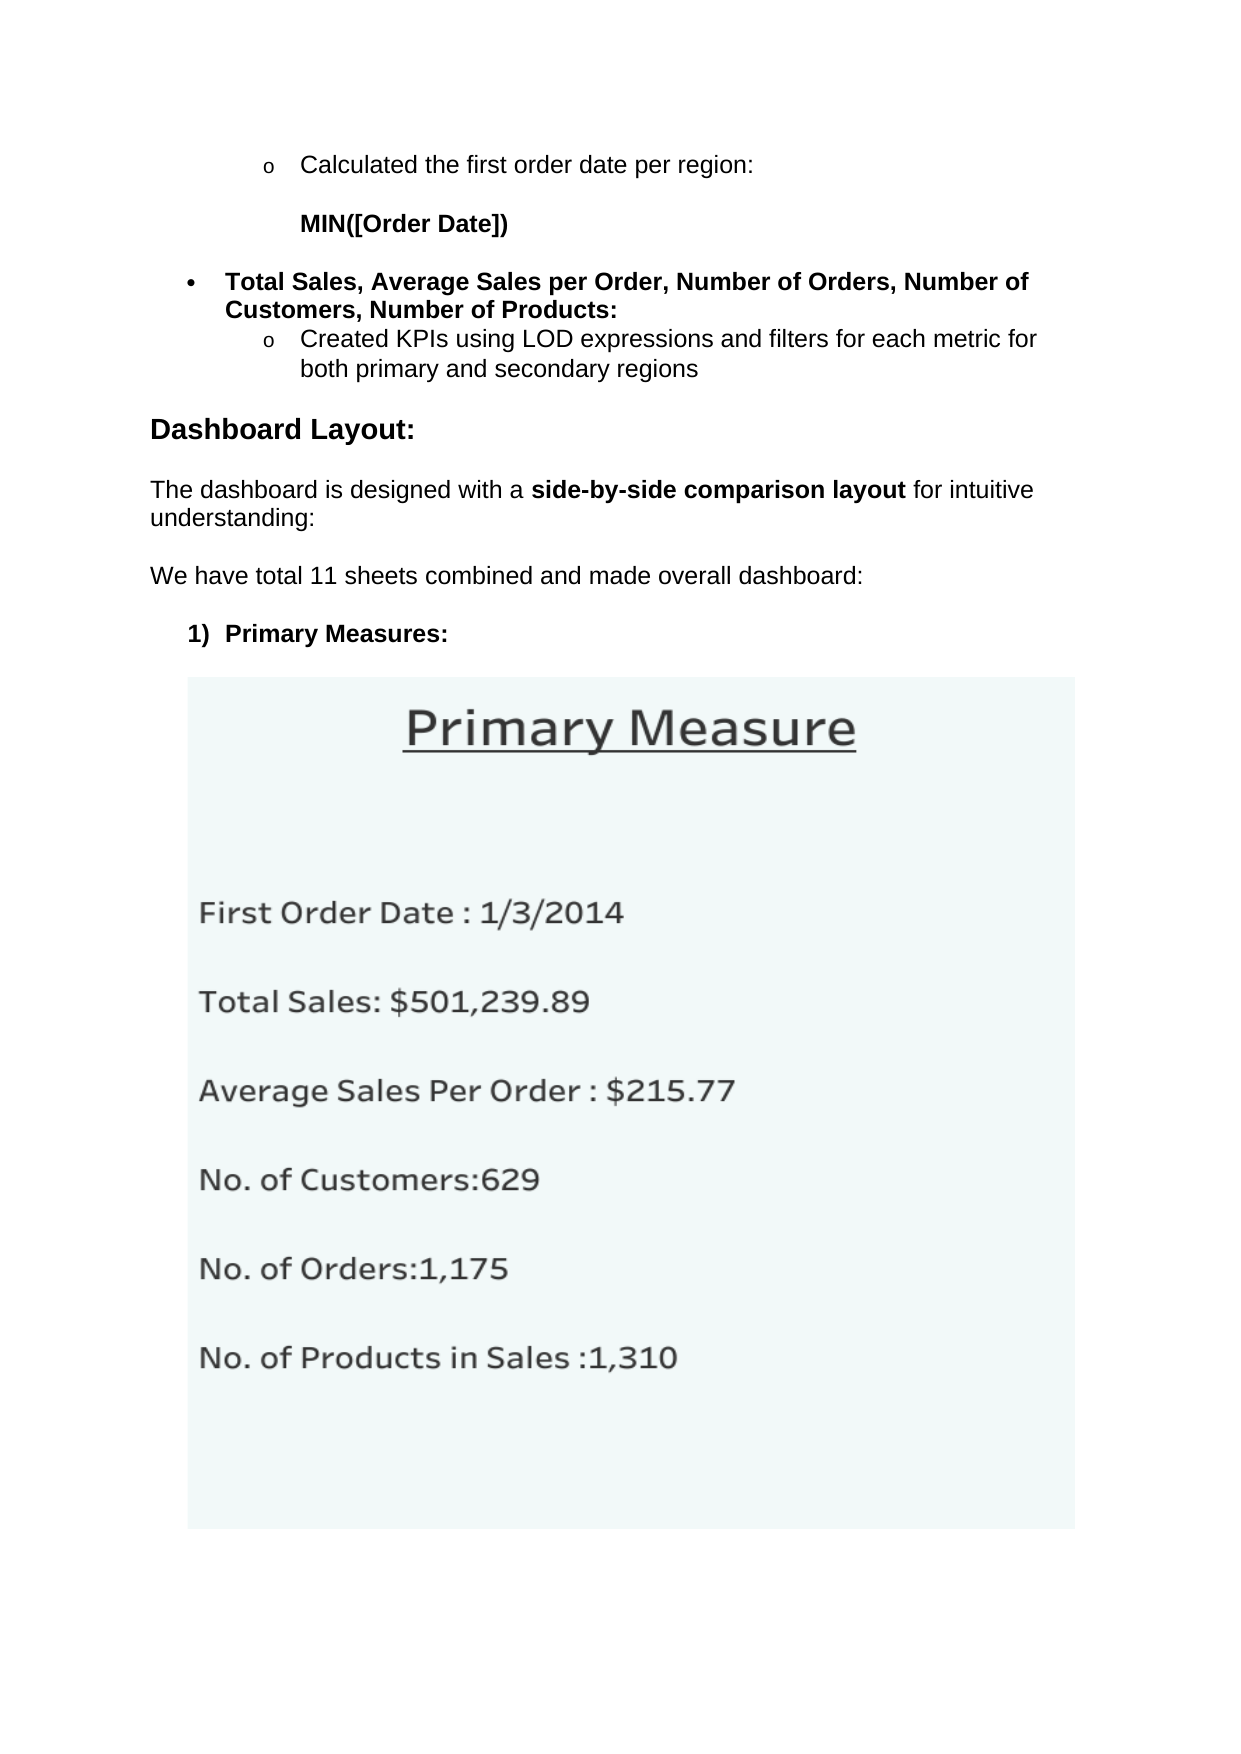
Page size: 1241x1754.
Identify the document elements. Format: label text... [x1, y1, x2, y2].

picture [187, 677, 1075, 1529]
text Dashboard Layout: [150, 412, 1090, 445]
list Calculated the first order date per region: [262, 150, 1090, 180]
text MIN([Order Date]) [300, 209, 1090, 238]
text The dashboard is designed with a side-by-side comparison layout for intuitive understanding: [150, 474, 1090, 532]
list Primary Measures: [187, 619, 1090, 648]
list Total Sales, Average Sales per Order, Number of Orders, Number of Customers, Number of Products: [187, 267, 1090, 324]
text We have total 11 sheets combined and made overall dashboard: [150, 561, 1090, 590]
list Created KPIs using LOD expressions and filters for each metric for both primary and secondary regions [262, 324, 1090, 383]
